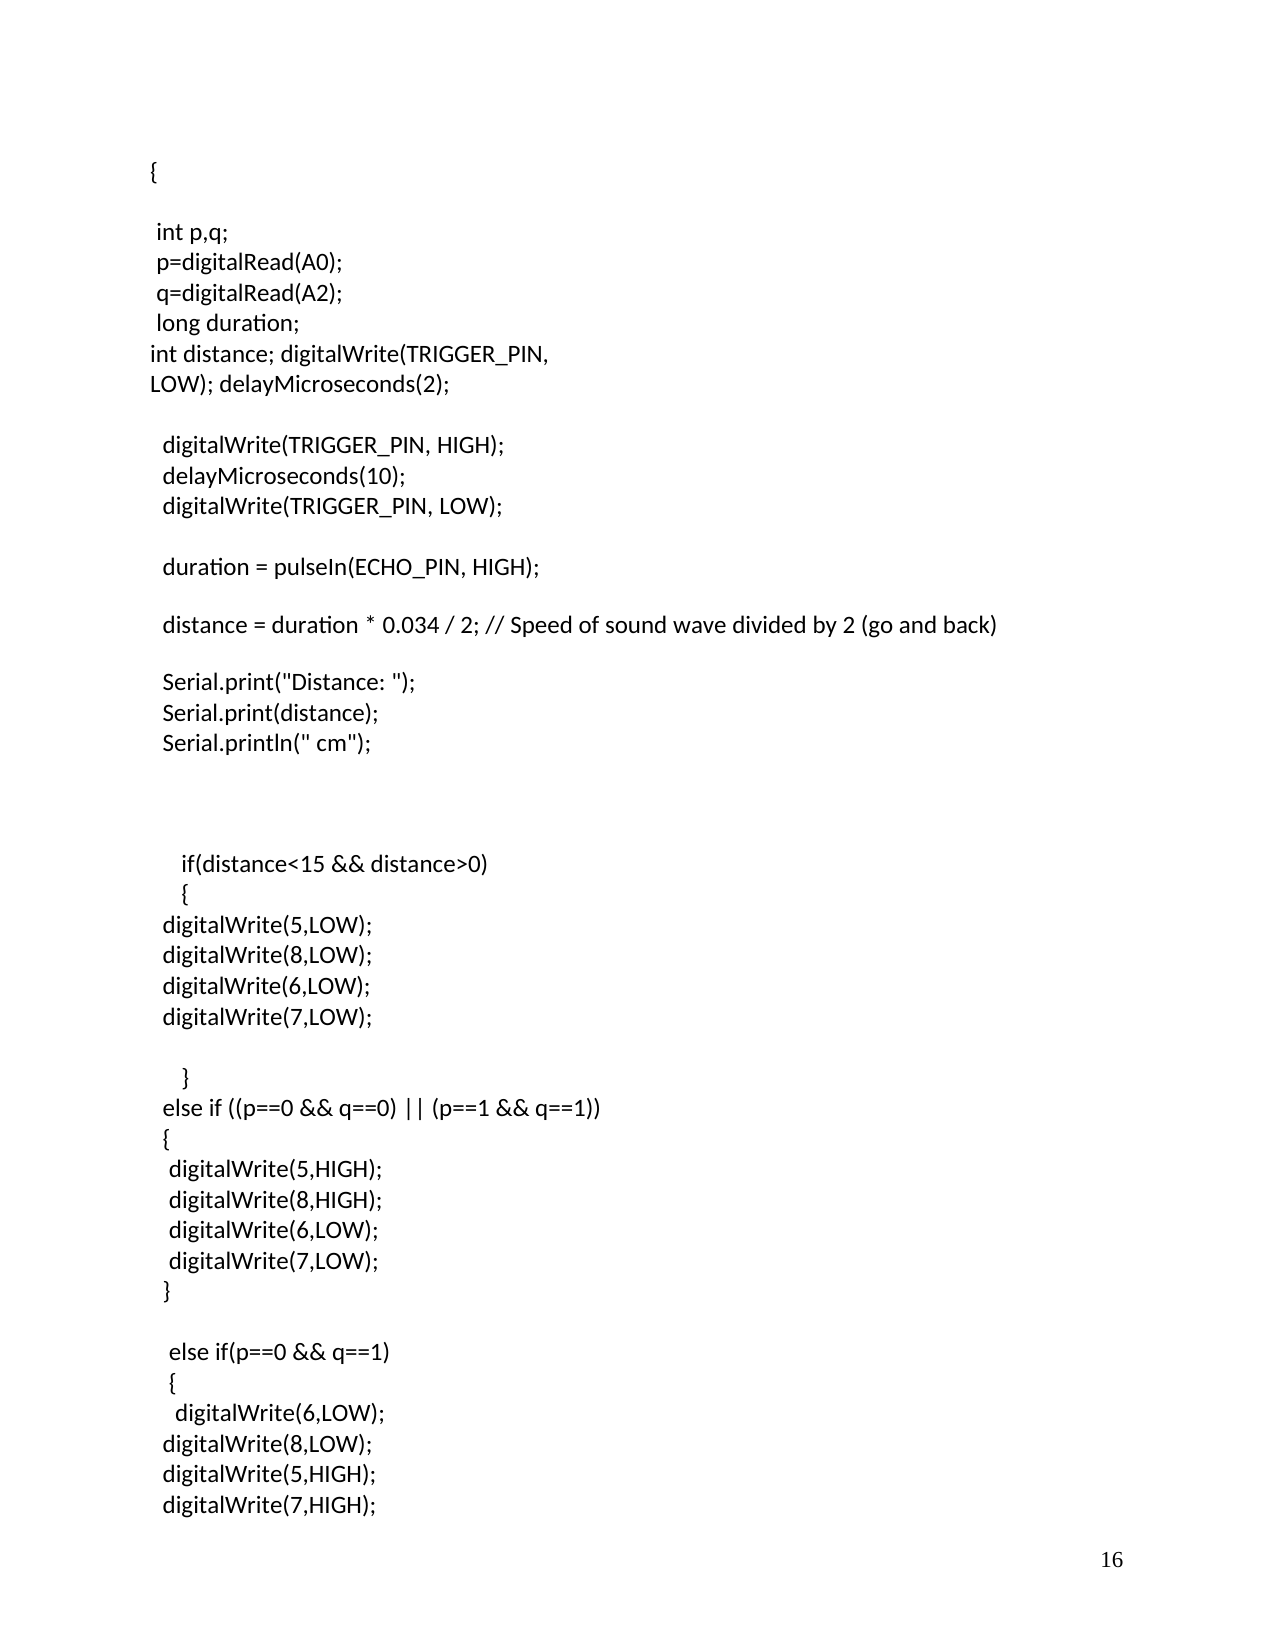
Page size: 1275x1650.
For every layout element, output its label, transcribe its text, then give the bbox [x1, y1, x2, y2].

text else if(p==0 && q==1) [169, 1336, 1150, 1367]
text { [181, 879, 1150, 909]
text digitalWrite(TRIGGER_PIN, HIGH); delayMicroseconds(10); digitalWrite(TRIGGER_PIN, LOW); [162, 429, 562, 521]
text { [150, 156, 1150, 187]
text } [181, 1062, 1150, 1092]
text digitalWrite(5,HIGH); digitalWrite(8,HIGH); digitalWrite(6,LOW); digitalWrite(7,LOW); [169, 1153, 395, 1275]
text else if ((p==0 && q==0) || (p==1 && q==1)) [162, 1092, 1150, 1123]
text int p,q; p=digitalRead(A0); q=digitalRead(A2); long duration; [156, 216, 352, 338]
text distance = duration * 0.034 / 2; // Speed of sound wave divided by 2 (go and back) Serial.print("Distance: "); [162, 582, 1150, 697]
text int distance; digitalWrite(TRIGGER_PIN, LOW); delayMicroseconds(2); [150, 338, 562, 399]
text duration = pulseIn(ECHO_PIN, HIGH); [162, 551, 1150, 582]
text digitalWrite(6,LOW); digitalWrite(8,LOW); digitalWrite(5,HIGH); digitalWrite(7,HIGH); [162, 1397, 430, 1519]
text if(distance<15 && distance>0) [181, 848, 1150, 879]
text { [162, 1123, 1150, 1153]
text digitalWrite(5,LOW); digitalWrite(8,LOW); digitalWrite(6,LOW); digitalWrite(7,LOW); [162, 909, 383, 1031]
text Serial.print(distance); Serial.println(" cm"); [162, 697, 385, 758]
text { [169, 1367, 1150, 1397]
text } [162, 1276, 1150, 1306]
